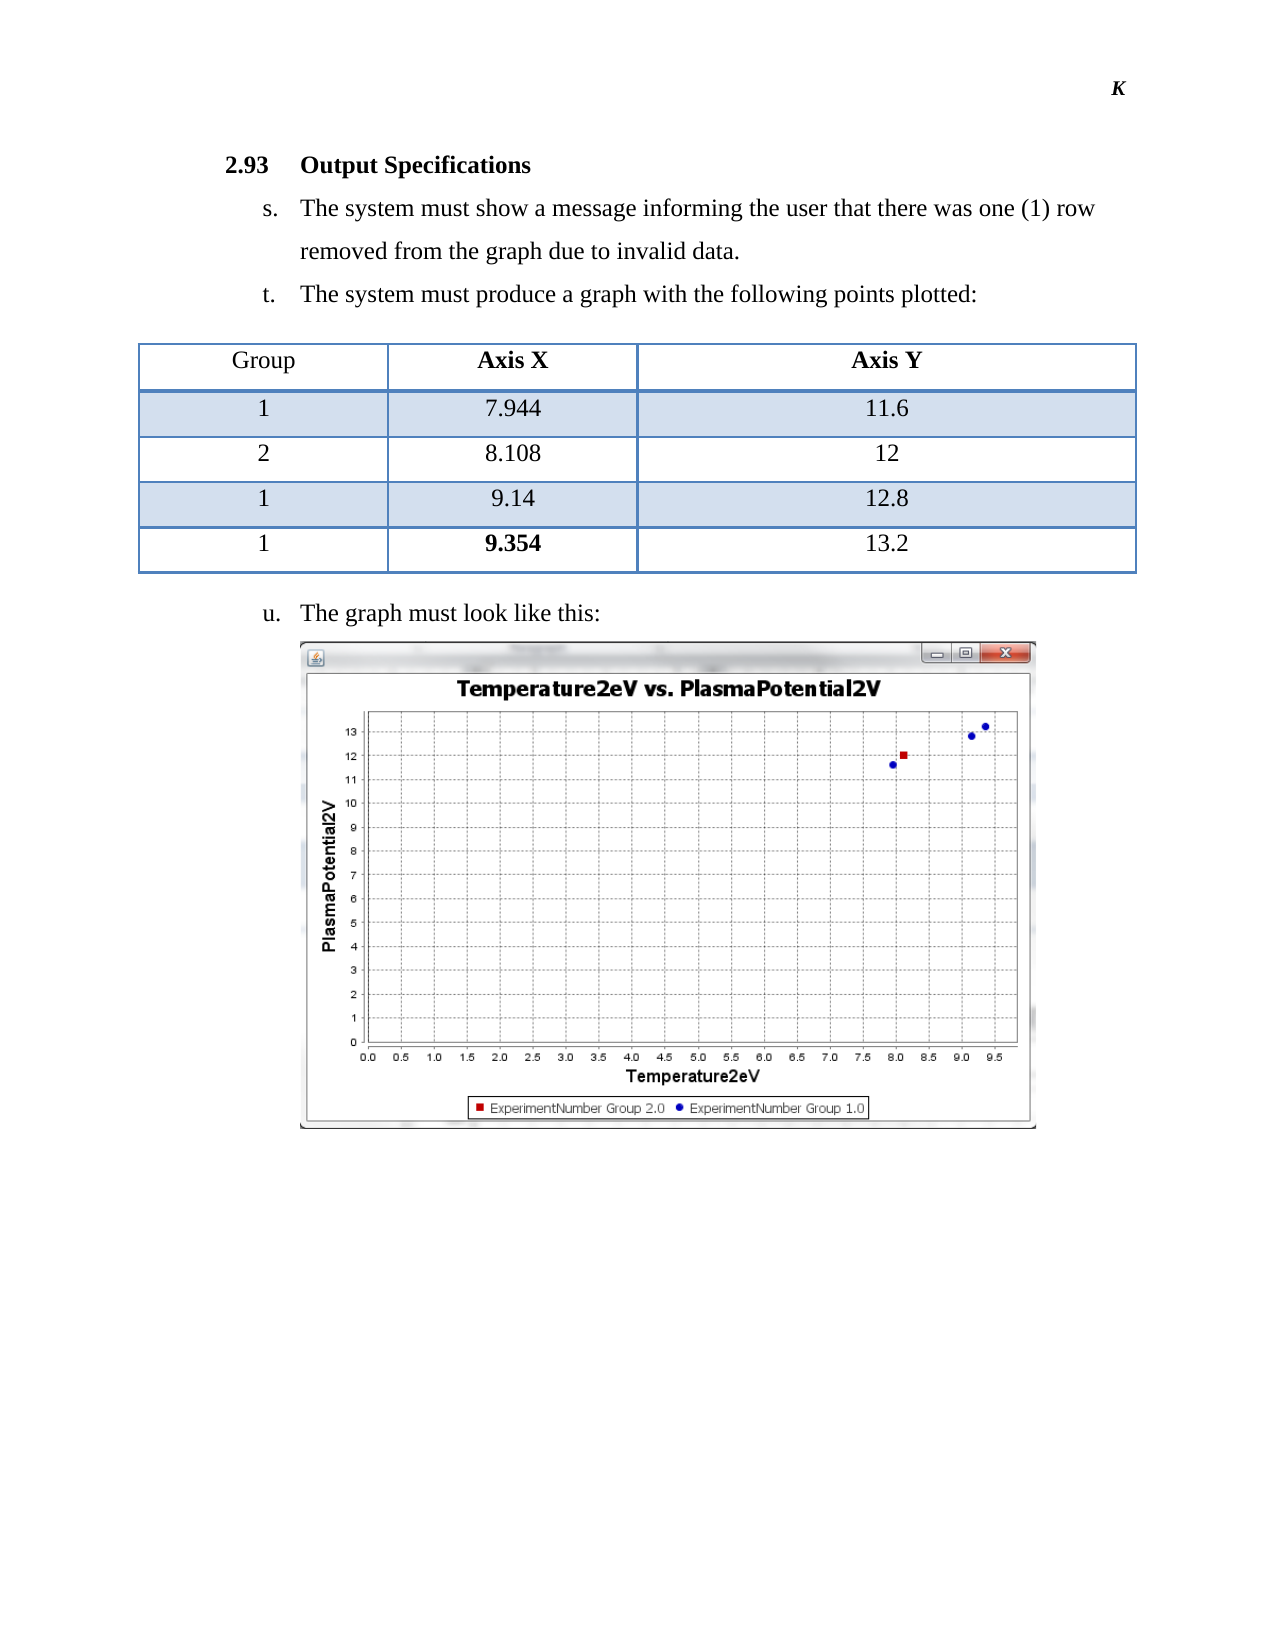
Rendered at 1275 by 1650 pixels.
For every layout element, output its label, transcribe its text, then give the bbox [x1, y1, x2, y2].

list The system must produce a graph with the following points plotted: [262, 279, 1125, 308]
table_cell 13.2 [639, 529, 1135, 571]
picture [300, 641, 1037, 1129]
table_cell 9.354 [389, 529, 636, 571]
table_header Axis Y [639, 345, 1135, 388]
table_cell 1 [140, 529, 387, 571]
table_cell 1 [140, 393, 387, 436]
table_header Axis X [389, 345, 636, 388]
table_cell 2 [140, 438, 387, 481]
list The system must show a message informing the user that there was one (1) row removed from the graph due to invalid data. [262, 193, 1125, 265]
table_cell 1 [140, 483, 387, 526]
table_cell 9.14 [389, 483, 636, 526]
table_cell 12 [639, 438, 1135, 481]
table_cell 7.944 [389, 393, 636, 436]
list The graph must look like this: [262, 598, 1125, 627]
table_cell 11.6 [639, 393, 1135, 436]
table_header Group [140, 345, 387, 388]
table_cell 12.8 [639, 483, 1135, 526]
list Output Specifications [225, 150, 1125, 179]
table_cell 8.108 [389, 438, 636, 481]
